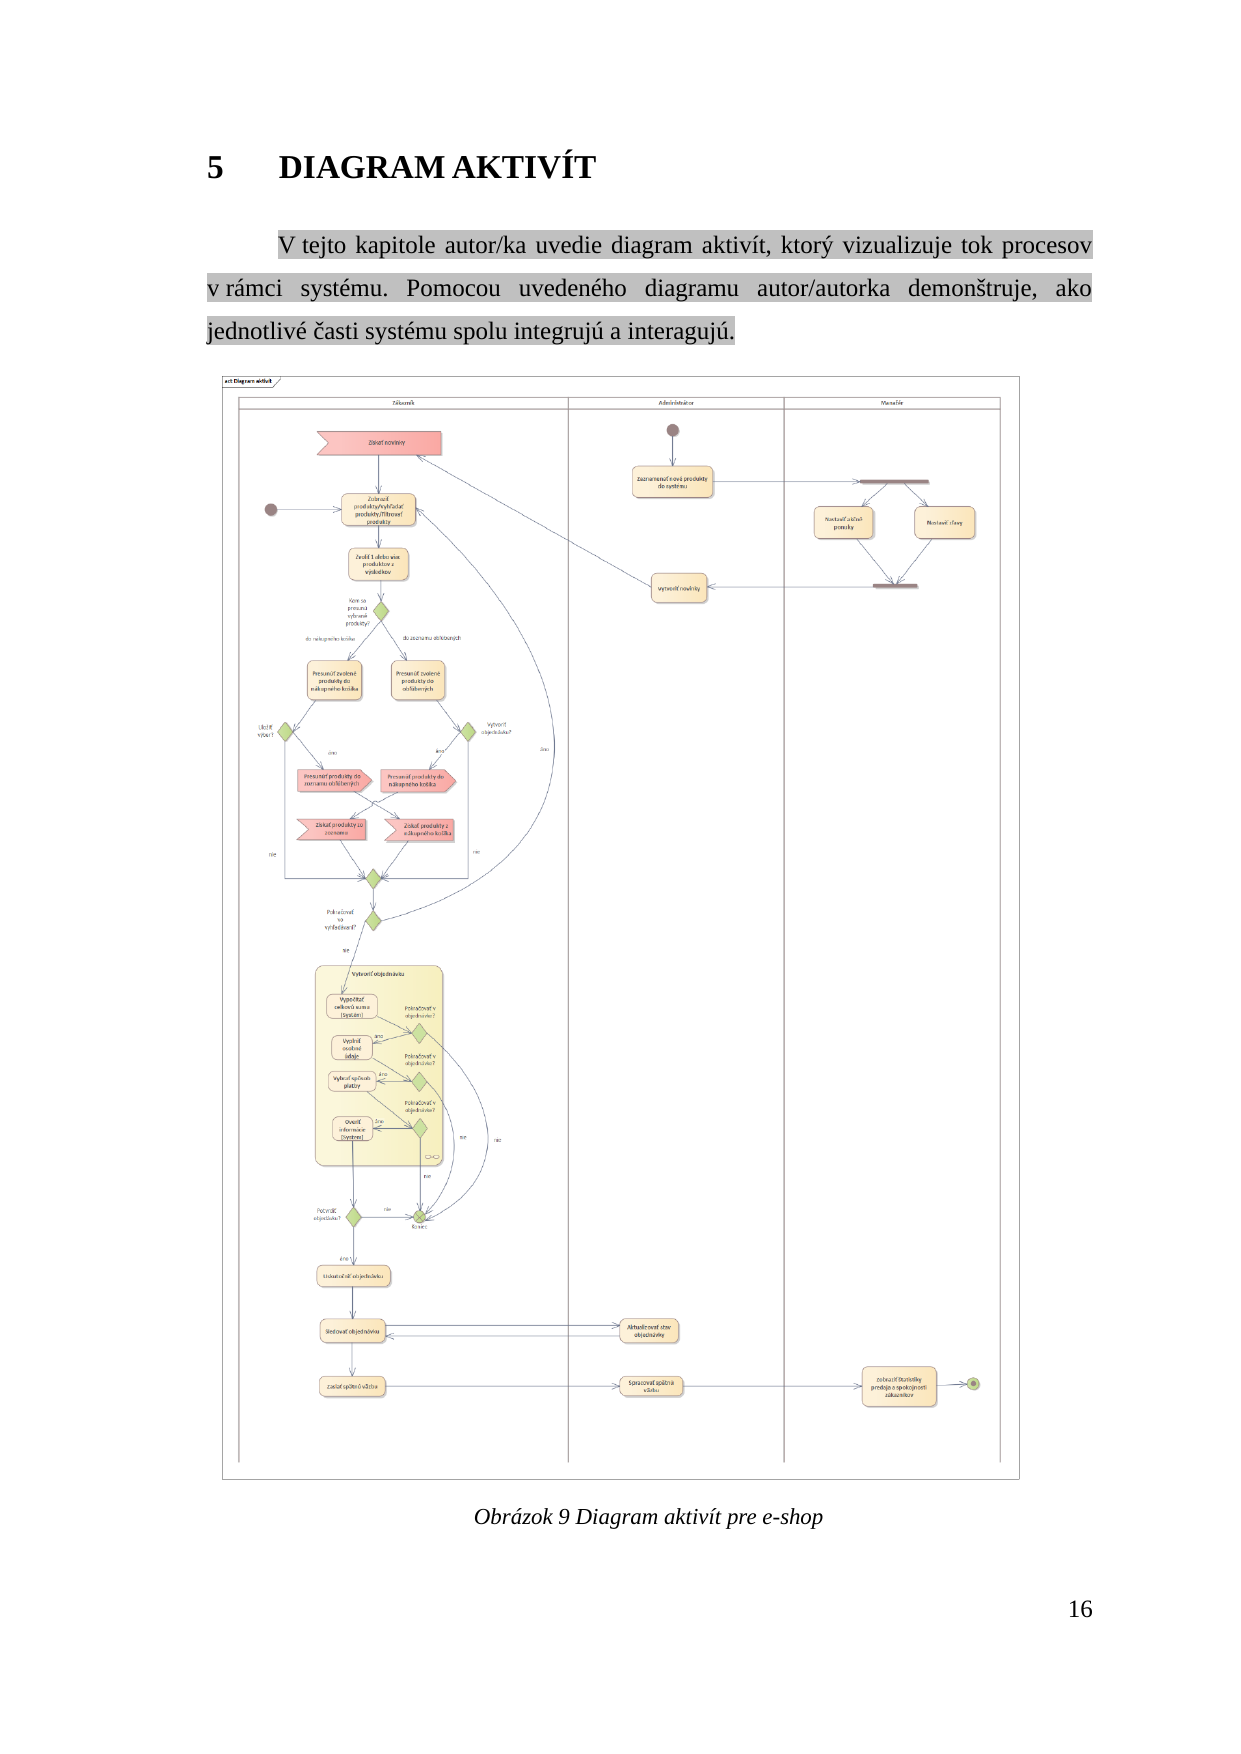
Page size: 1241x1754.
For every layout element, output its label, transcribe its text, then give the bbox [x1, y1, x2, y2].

text V tejto kapitole autor/ka uvedie diagram aktivít, ktorý vizualizuje tok procesov v rámci systému. Pomocou uvedeného diagramu autor/autorka demonštruje, ako jednotlivé časti systému spolu integrujú a interagujú. [207, 230, 1092, 273]
subtitle Diagram aktivít [207, 148, 1092, 186]
picture [218, 372, 1022, 1482]
text V tejto kapitole autor/ka uvedie diagram aktivít, ktorý vizualizuje tok procesov v rámci systému. Pomocou uvedeného diagramu autor/autorka demonštruje, ako jednotlivé časti systému spolu integrujú a interagujú. [207, 302, 1092, 345]
